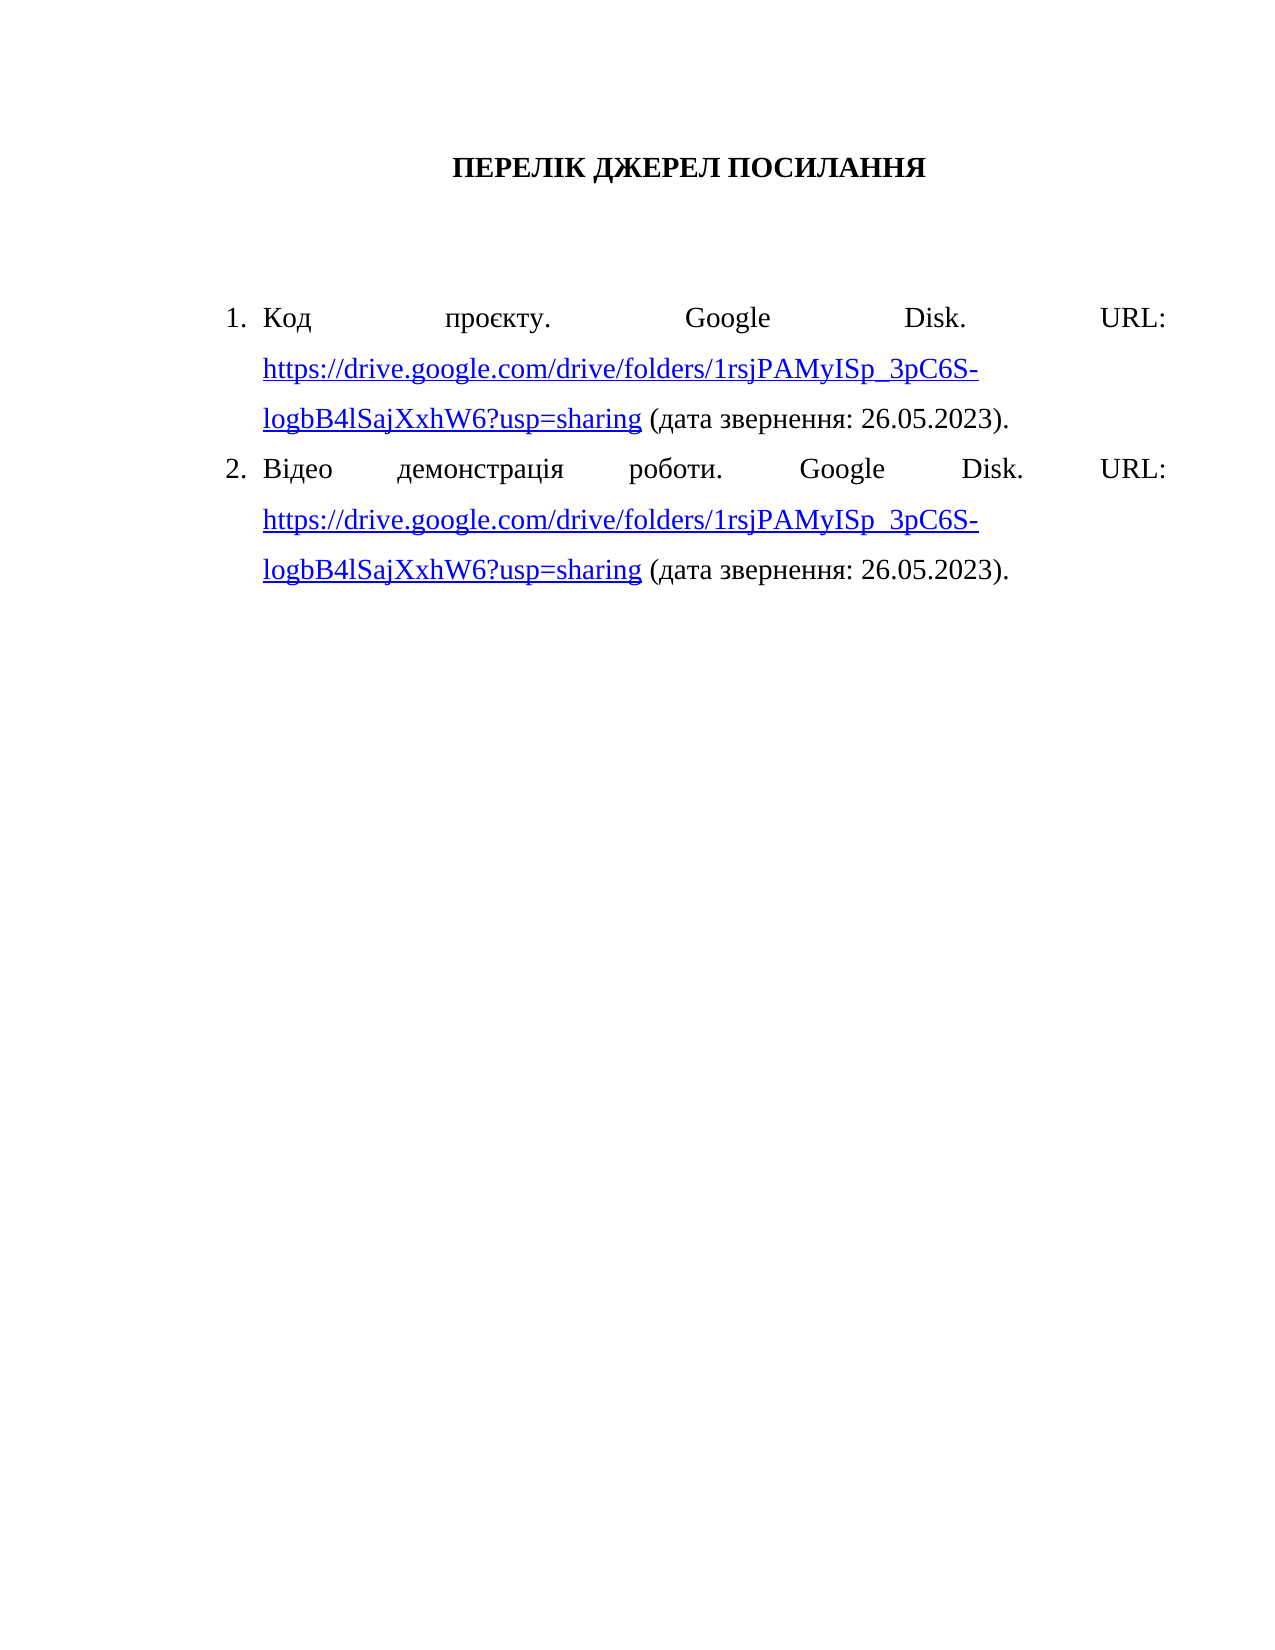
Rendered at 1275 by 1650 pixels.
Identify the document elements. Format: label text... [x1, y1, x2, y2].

list Код проєкту. Google Disk. URL: https://drive.google.com/drive/folders/1rsjPAMyISp_3pC6S-logbB4lSajXxhW6?usp=sharing (дата звернення: 26.05.2023). [225, 301, 1167, 435]
list Відео демонстрація роботи. Google Disk. URL: https://drive.google.com/drive/folders/1rsjPAMyISp_3pC6S-logbB4lSajXxhW6?usp=sharing (дата звернення: 26.05.2023). [225, 452, 1167, 586]
subtitle ПЕРЕЛІК ДЖЕРЕЛ ПОСИЛАННЯ [452, 150, 1167, 183]
